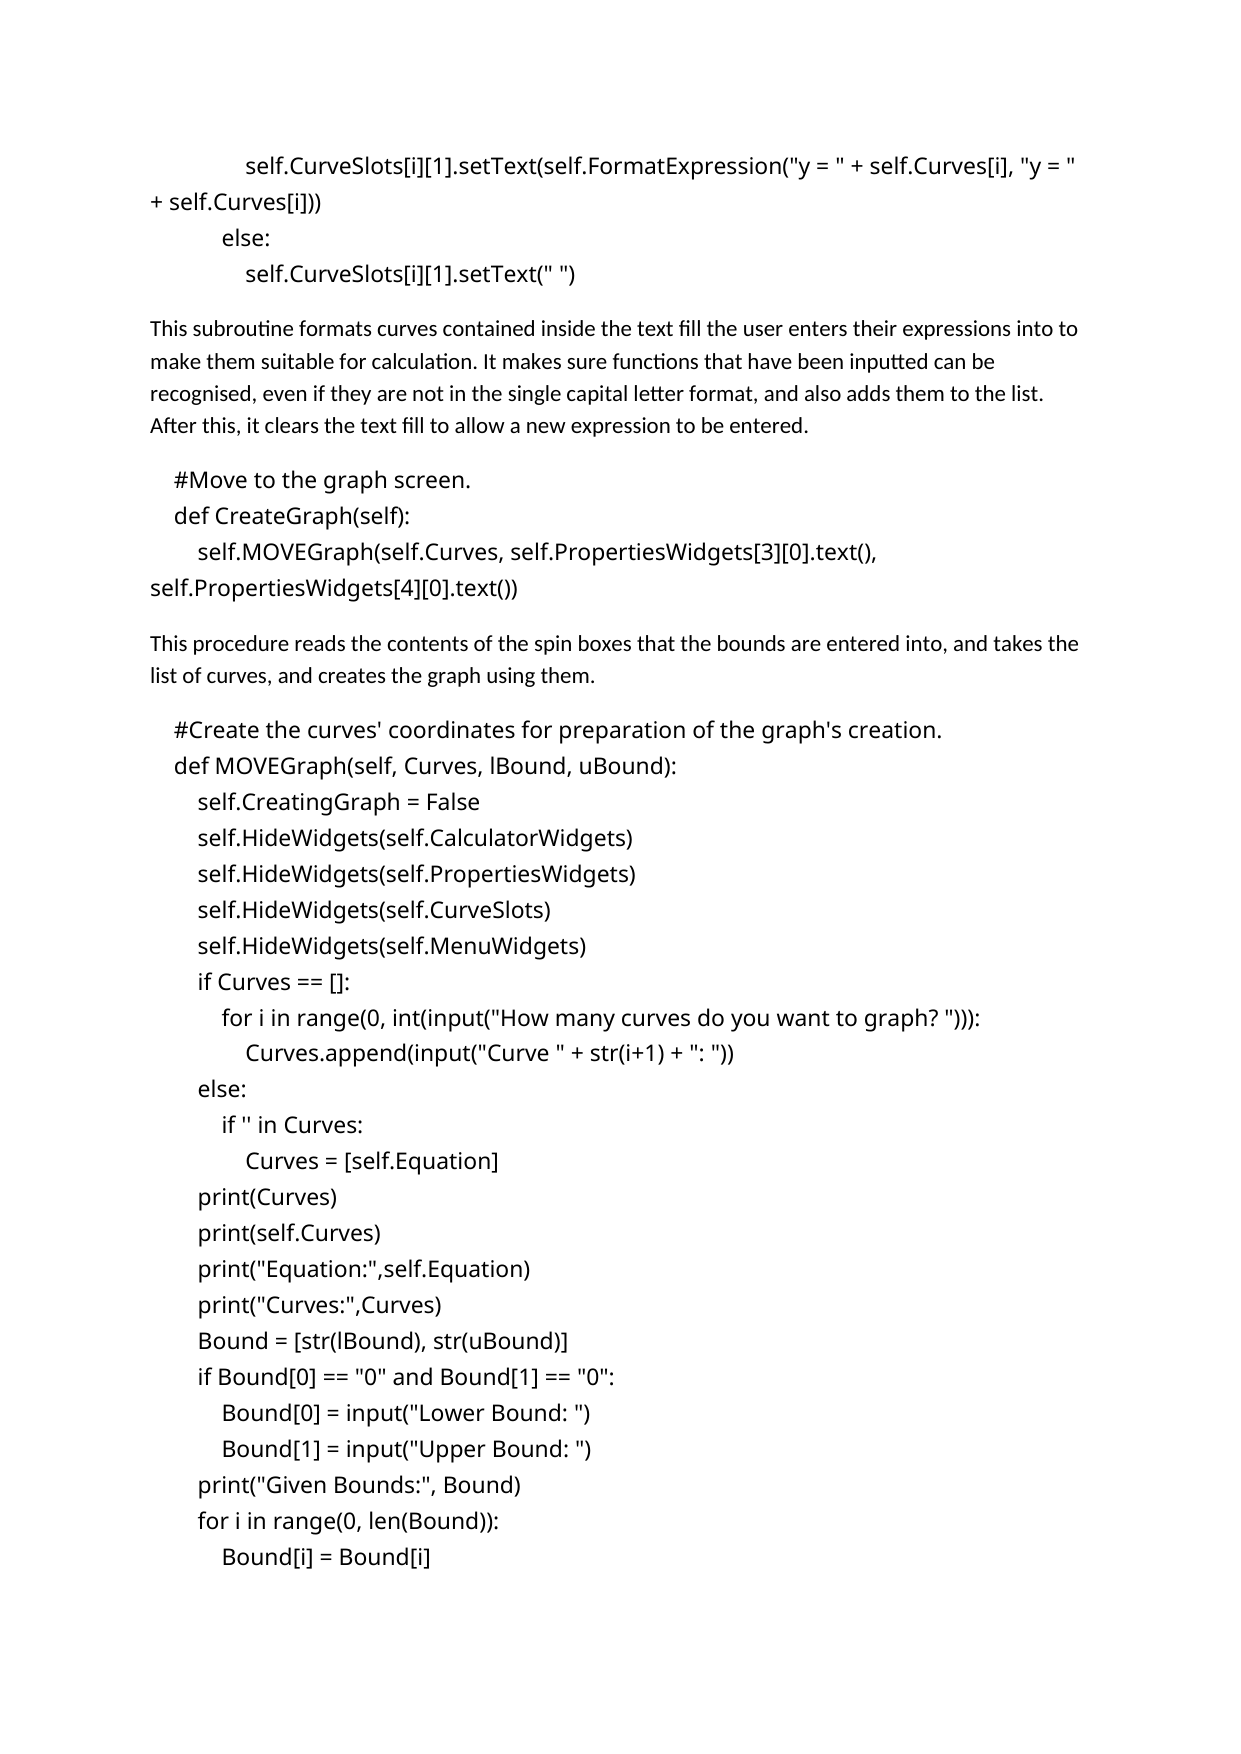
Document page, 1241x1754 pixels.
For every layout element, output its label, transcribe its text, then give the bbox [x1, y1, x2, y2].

text if '' in Curves: [150, 1109, 1090, 1141]
text #Move to the graph screen. [150, 464, 1090, 495]
text else: [150, 1073, 1090, 1104]
text self.CreatingGraph = False [150, 786, 1090, 817]
text def MOVEGraph(self, Curves, lBound, uBound): [150, 750, 1090, 781]
text Bound[0] = input("Lower Bound: ") [150, 1397, 1090, 1428]
text for i in range(0, len(Bound)): [150, 1504, 1090, 1536]
text Curves.append(input("Curve " + str(i+1) + ": ")) [150, 1037, 1090, 1069]
text else: [150, 222, 1090, 253]
text Bound[i] = Bound[i] [150, 1541, 1090, 1572]
text Bound = [str(lBound), str(uBound)] [150, 1325, 1090, 1356]
text self.CurveSlots[i][1].setText(self.FormatExpression("y = " + self.Curves[i], "y = " + self.Curves[i])) [150, 150, 1090, 217]
text #Create the curves' coordinates for preparation of the graph's creation. [150, 714, 1090, 745]
text print(self.Curves) [150, 1217, 1090, 1248]
text print("Equation:",self.Equation) [150, 1253, 1090, 1284]
text self.HideWidgets(self.PropertiesWidgets) [150, 858, 1090, 889]
text self.HideWidgets(self.CalculatorWidgets) [150, 822, 1090, 853]
text if Bound[0] == "0" and Bound[1] == "0": [150, 1361, 1090, 1392]
text self.CurveSlots[i][1].setText(" ") [150, 258, 1090, 289]
text self.HideWidgets(self.MenuWidgets) [150, 929, 1090, 961]
text This procedure reads the contents of the spin boxes that the bounds are entered into, and takes the list of curves, and creates the graph using them. [150, 629, 1090, 689]
text self.MOVEGraph(self.Curves, self.PropertiesWidgets[3][0].text(), self.PropertiesWidgets[4][0].text()) [150, 536, 1090, 603]
text This subroutine formats curves contained inside the text fill the user enters their expressions into to make them suitable for calculation. It makes sure functions that have been inputted can be recognised, even if they are not in the single capital letter format, and also adds them to the list. After this, it clears the text fill to allow a new expression to be entered. [150, 314, 1090, 439]
text self.HideWidgets(self.CurveSlots) [150, 894, 1090, 925]
text for i in range(0, int(input("How many curves do you want to graph? "))): [150, 1001, 1090, 1033]
text print("Curves:",Curves) [150, 1289, 1090, 1320]
text def CreateGraph(self): [150, 500, 1090, 531]
text Curves = [self.Equation] [150, 1145, 1090, 1176]
text if Curves == []: [150, 966, 1090, 997]
text Bound[1] = input("Upper Bound: ") [150, 1433, 1090, 1464]
text print("Given Bounds:", Bound) [150, 1469, 1090, 1500]
text print(Curves) [150, 1181, 1090, 1212]
